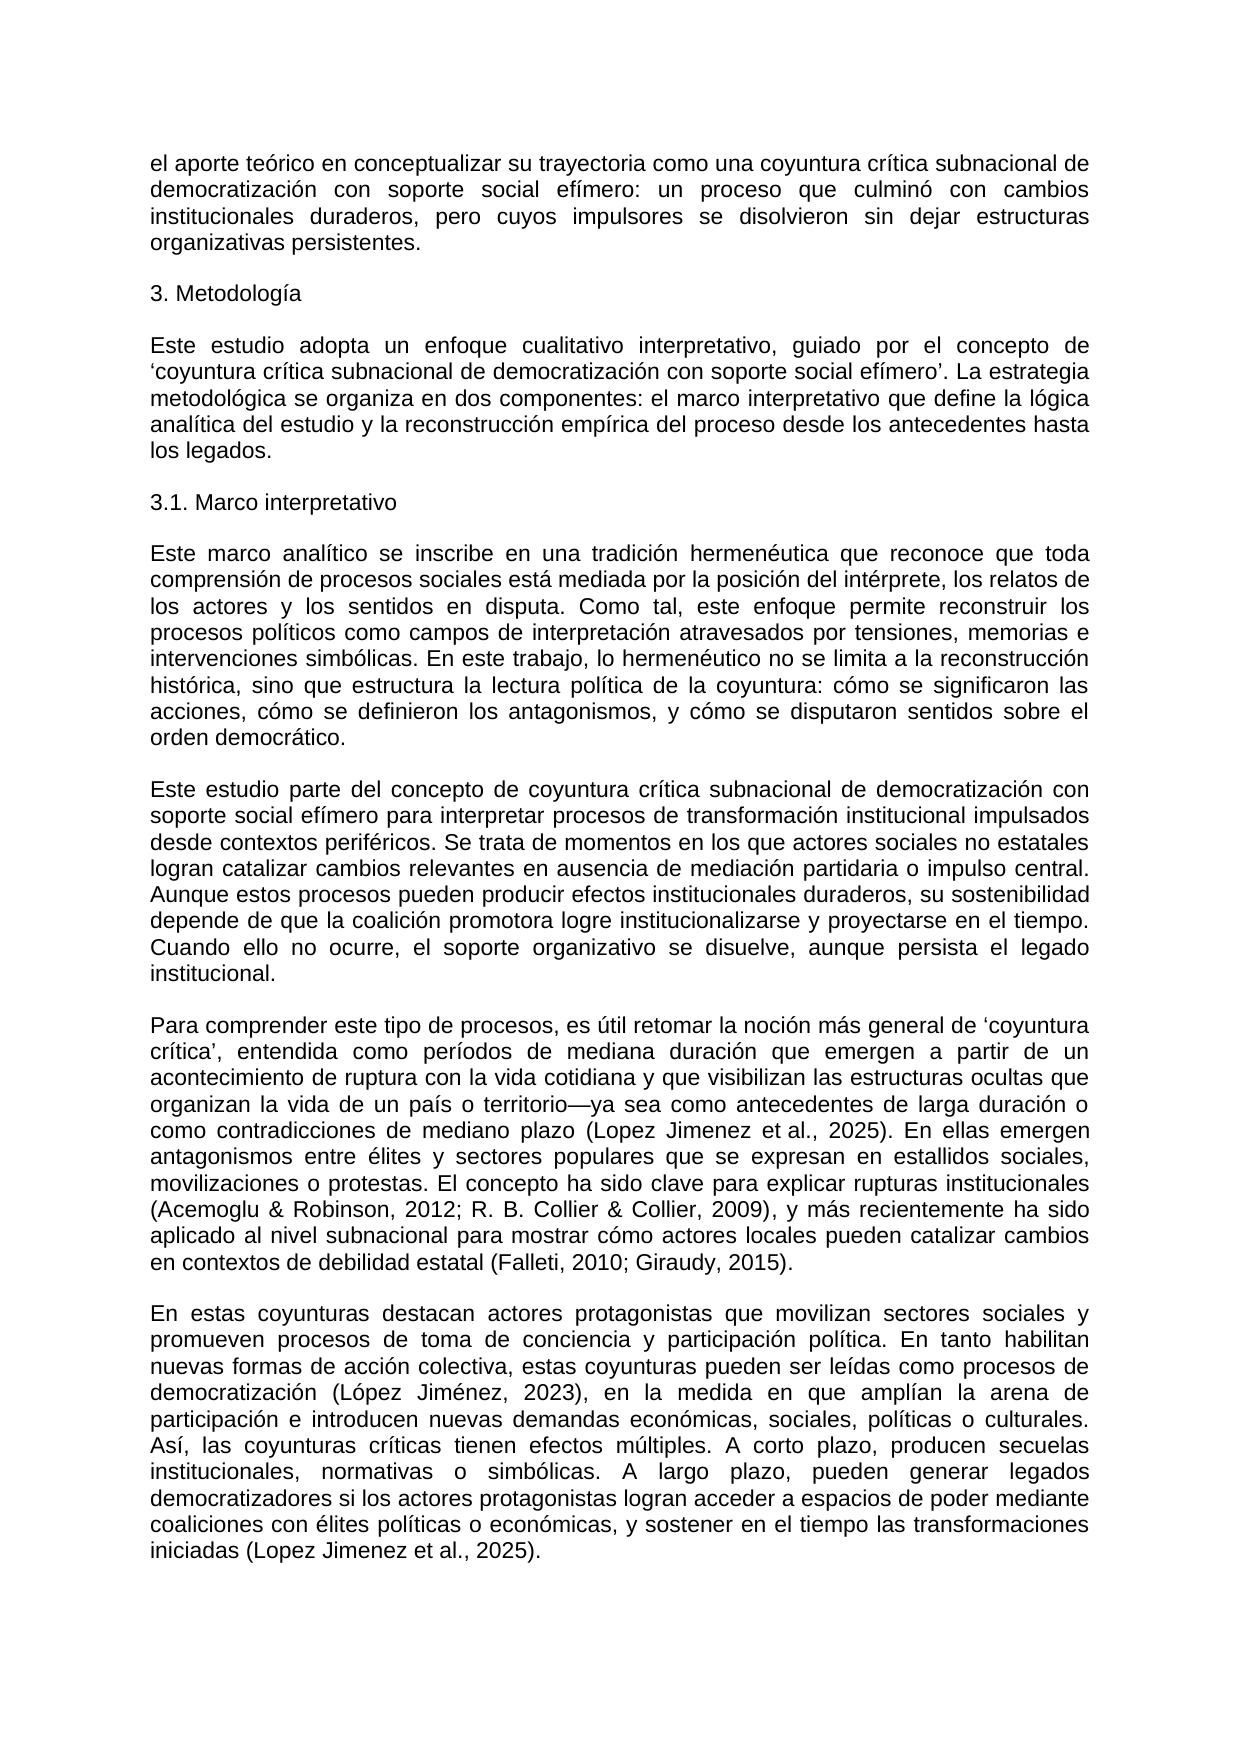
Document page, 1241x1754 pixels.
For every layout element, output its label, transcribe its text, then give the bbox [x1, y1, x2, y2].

text Este marco analítico se inscribe en una tradición hermenéutica que reconoce que toda comprensión de procesos sociales está mediada por la posición del intérprete, los relatos de los actores y los sentidos en disputa. Como tal, este enfoque permite reconstruir los procesos políticos como campos de interpretación atravesados por tensiones, memorias e intervenciones simbólicas. En este trabajo, lo hermenéutico no se limita a la reconstrucción histórica, sino que estructura la lectura política de la coyuntura: cómo se significaron las acciones, cómo se definieron los antagonismos, y cómo se disputaron sentidos sobre el orden democrático. [150, 540, 1090, 751]
text 3. Metodología [150, 280, 1090, 307]
text En estas coyunturas destacan actores protagonistas que movilizan sectores sociales y promueven procesos de toma de conciencia y participación política. En tanto habilitan nuevas formas de acción colectiva, estas coyunturas pueden ser leídas como procesos de democratización (López Jiménez, 2023), en la medida en que amplían la arena de participación e introducen nuevas demandas económicas, sociales, políticas o culturales. Así, las coyunturas críticas tienen efectos múltiples. A corto plazo, producen secuelas institucionales, normativas o simbólicas. A largo plazo, pueden generar legados democratizadores si los actores protagonistas logran acceder a espacios de poder mediante coaliciones con élites políticas o económicas, y sostener en el tiempo las transformaciones iniciadas (Lopez Jimenez et al., 2025). [150, 1300, 1090, 1564]
text Para comprender este tipo de procesos, es útil retomar la noción más general de ‘coyuntura crítica’, entendida como períodos de mediana duración que emergen a partir de un acontecimiento de ruptura con la vida cotidiana y que visibilizan las estructuras ocultas que organizan la vida de un país o territorio—ya sea como antecedentes de larga duración o como contradicciones de mediano plazo (Lopez Jimenez et al., 2025). En ellas emergen antagonismos entre élites y sectores populares que se expresan en estallidos sociales, movilizaciones o protestas. El concepto ha sido clave para explicar rupturas institucionales (Acemoglu & Robinson, 2012; R. B. Collier & Collier, 2009), y más recientemente ha sido aplicado al nivel subnacional para mostrar cómo actores locales pueden catalizar cambios en contextos de debilidad estatal (Falleti, 2010; Giraudy, 2015). [150, 1012, 1090, 1275]
text 3.1. Marco interpretativo [150, 488, 1090, 515]
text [150, 150, 1090, 255]
text Este estudio parte del concepto de coyuntura crítica subnacional de democratización con soporte social efímero para interpretar procesos de transformación institucional impulsados desde contextos periféricos. Se trata de momentos en los que actores sociales no estatales logran catalizar cambios relevantes en ausencia de mediación partidaria o impulso central. Aunque estos procesos pueden producir efectos institucionales duraderos, su sostenibilidad depende de que la coalición promotora logre institucionalizarse y proyectarse en el tiempo. Cuando ello no ocurre, el soporte organizativo se disuelve, aunque persista el legado institucional. [150, 776, 1090, 987]
text Este estudio adopta un enfoque cualitativo interpretativo, guiado por el concepto de ‘coyuntura crítica subnacional de democratización con soporte social efímero’. La estrategia metodológica se organiza en dos componentes: el marco interpretativo que define la lógica analítica del estudio y la reconstrucción empírica del proceso desde los antecedentes hasta los legados. [150, 332, 1090, 463]
